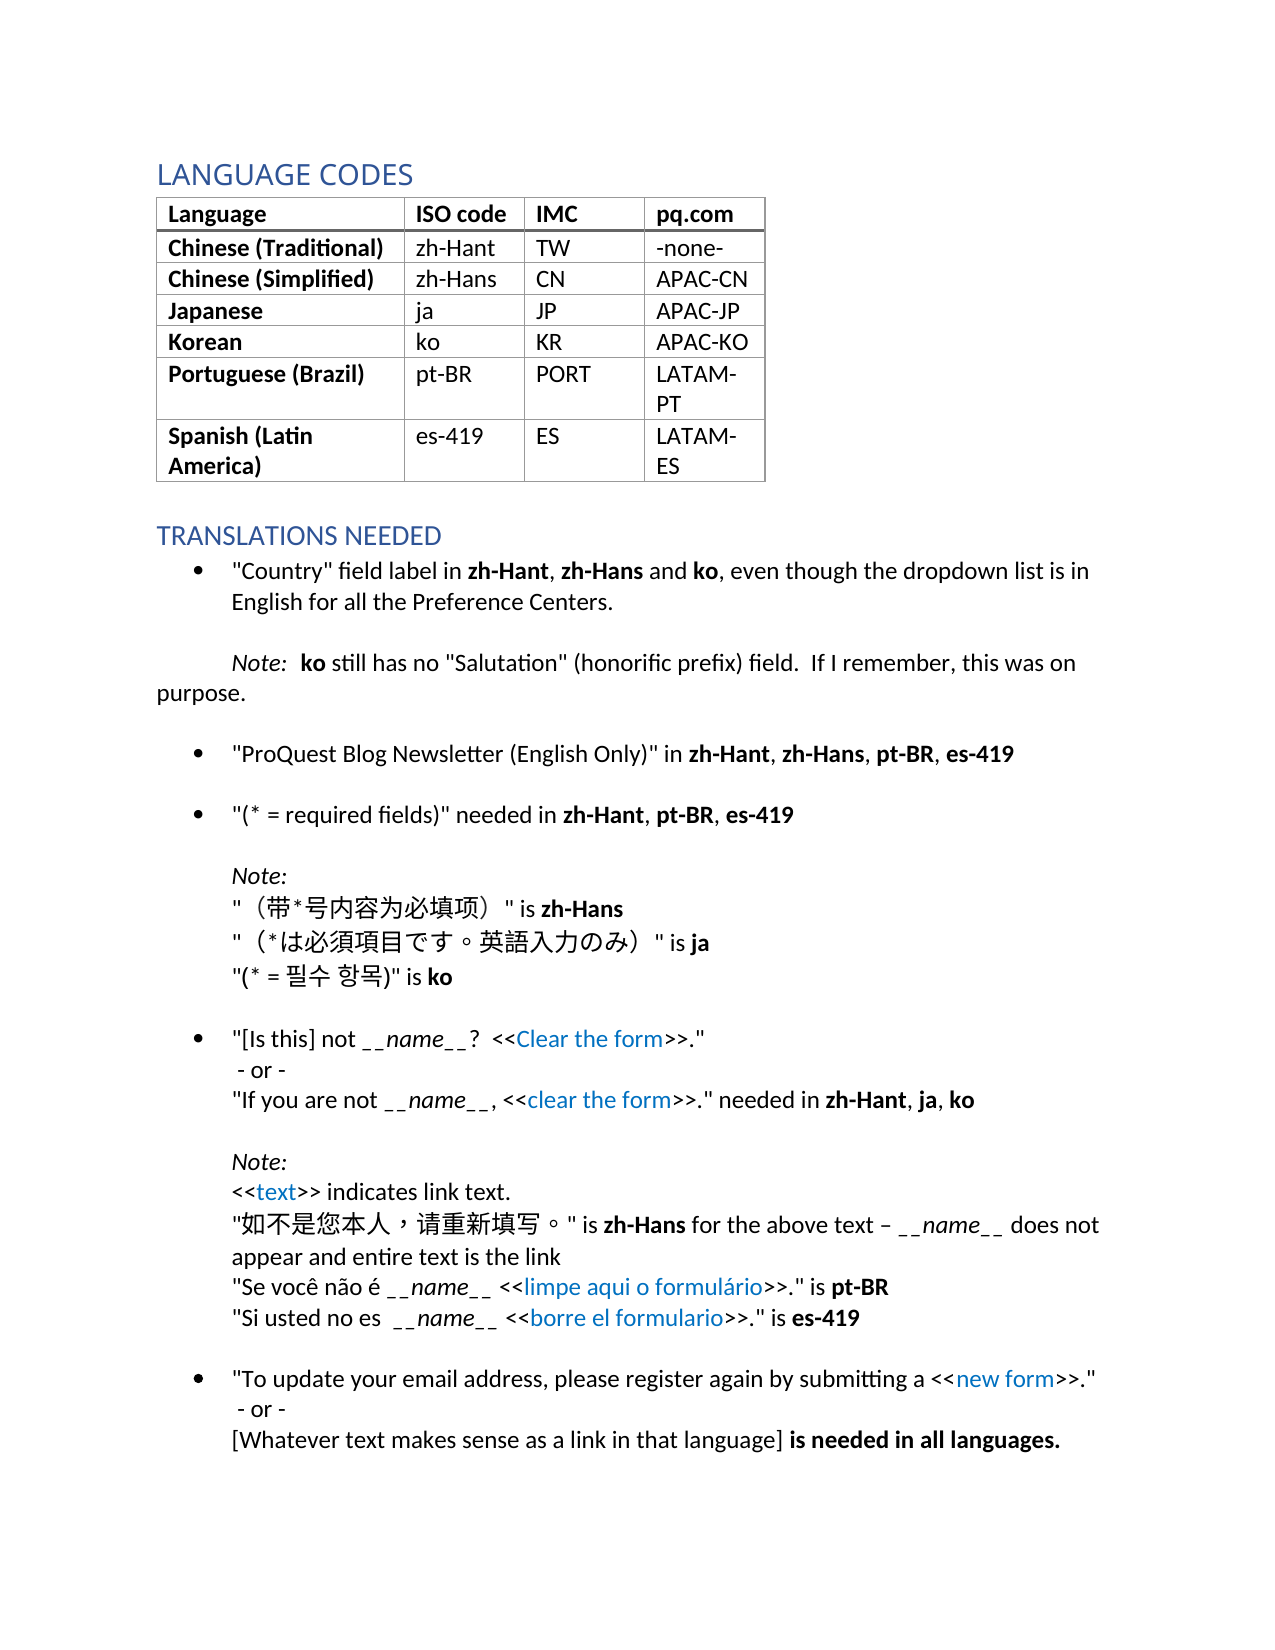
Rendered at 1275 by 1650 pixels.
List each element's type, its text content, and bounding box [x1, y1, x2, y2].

table_cell JP [525, 295, 644, 325]
table_cell PORT [525, 358, 644, 419]
text "（*は必須項目です。英語入力のみ）" is ja [231, 925, 1118, 959]
text "Si usted no es __name__ <<borre el formulario>>." is es-419 [231, 1302, 1118, 1332]
table_cell CN [525, 263, 644, 294]
table_cell Chinese (Traditional) [157, 232, 404, 262]
table_cell Korean [157, 326, 404, 357]
text "(* = 필수 항목)" is ko [231, 959, 1118, 993]
text Note: [231, 1146, 1118, 1176]
text Note: [231, 860, 1118, 891]
table_cell KR [525, 326, 644, 357]
table_cell APAC-KO [645, 326, 764, 357]
list "ProQuest Blog Newsletter (English Only)" in zh-Hant, zh-Hans, pt-BR, es-419 [194, 738, 1118, 769]
table_header IMC [525, 198, 644, 228]
table_header ISO code [405, 198, 524, 228]
table_cell es-419 [405, 420, 524, 481]
table_cell zh-Hans [405, 263, 524, 294]
table_cell Portuguese (Brazil) [157, 358, 404, 419]
list "(* = required fields)" needed in zh-Hant, pt-BR, es-419 [194, 799, 1118, 830]
table_cell LATAM-ES [645, 420, 764, 481]
table_cell ja [405, 295, 524, 325]
text "如不是您本人，请重新填写。" is zh-Hans for the above text – __name__ does not appear and entire text is the link [231, 1207, 1118, 1271]
table_cell ko [405, 326, 524, 357]
text "（带*号内容为必填项）" is zh-Hans [266, 891, 479, 925]
table_cell TW [525, 232, 644, 262]
text "（带*号内容为必填项）" is zh-Hans [504, 891, 1118, 925]
table_cell APAC-CN [645, 263, 764, 294]
subtitle TRANSLATIONS NEEDED [156, 517, 1118, 552]
table_cell Spanish (Latin America) [157, 420, 404, 481]
table_cell Chinese (Simplified) [157, 263, 404, 294]
text "Se você não é __name__ <<limpe aqui o formulário>>." is pt-BR [231, 1271, 1118, 1302]
table_cell -none- [645, 232, 764, 262]
table_header pq.com [645, 198, 764, 228]
table_cell zh-Hant [405, 232, 524, 262]
table_cell LATAM-PT [645, 358, 764, 419]
table_header Language [157, 198, 404, 228]
subtitle LANGUAGE CODES [156, 154, 1118, 194]
list "[Is this] not __name__? <<Clear the form>>." - or - "If you are not __name__, <<clear the form>>." needed in zh-Hant, ja, ko [194, 1024, 1118, 1115]
list "Country" field label in zh-Hant, zh-Hans and ko, even though the dropdown list is in English for all the Preference Centers. [194, 555, 1118, 616]
table_cell APAC-JP [645, 295, 764, 325]
table_cell ES [525, 420, 644, 481]
table_cell Japanese [157, 295, 404, 325]
list "To update your email address, please register again by submitting a <<new form>>." - or - [Whatever text makes sense as a link in that language] is needed in all languages. [194, 1363, 1118, 1454]
text Note: ko still has no "Salutation" (honorific prefix) field. If I remember, this was on purpose. [156, 647, 1118, 708]
text <<text>> indicates link text. [231, 1176, 1118, 1207]
table_cell pt-BR [405, 358, 524, 419]
